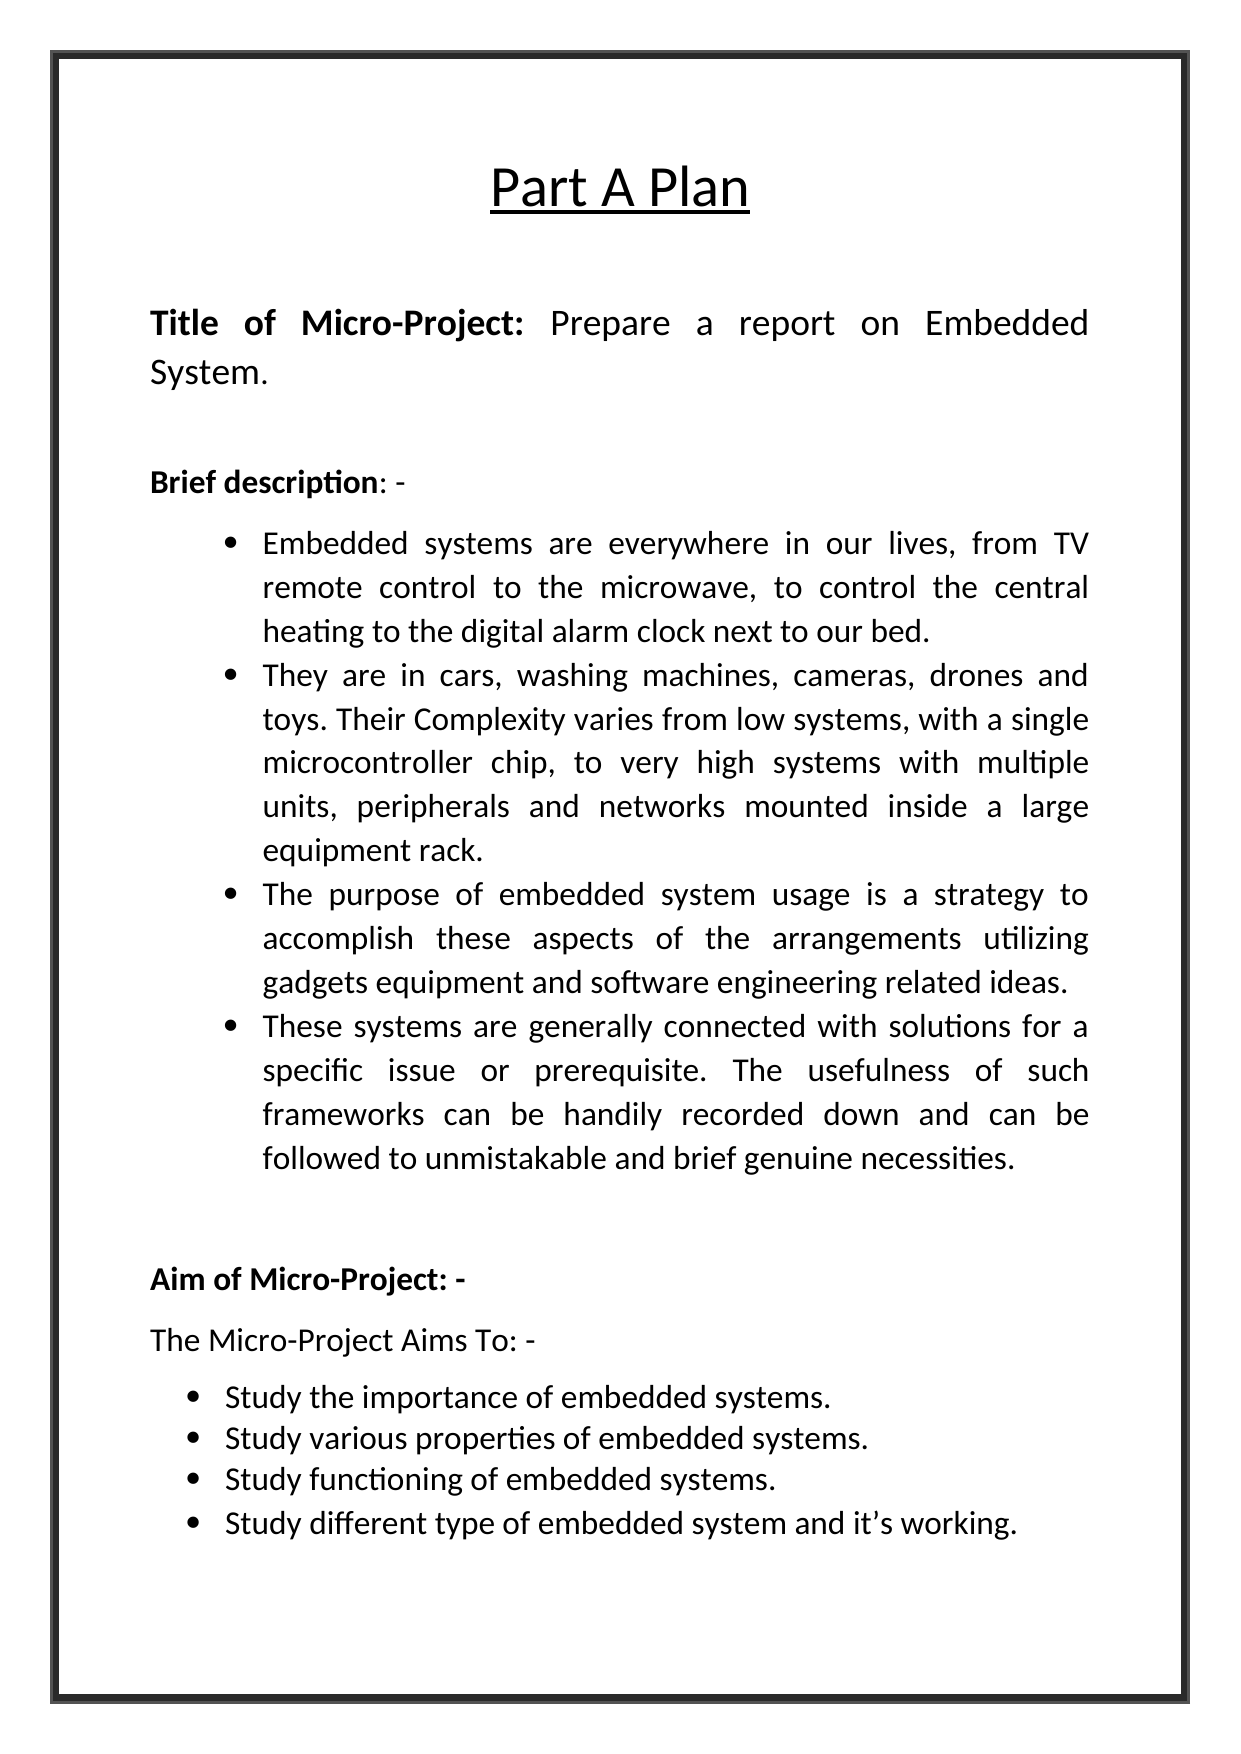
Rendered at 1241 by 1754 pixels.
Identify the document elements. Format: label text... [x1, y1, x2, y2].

text Aim of Micro-Project: - [150, 1258, 1090, 1299]
text Title of Micro-Project: Prepare a report on Embedded System. [150, 299, 1090, 394]
list Study various properties of embedded systems. [187, 1417, 1090, 1458]
list They are in cars, washing machines, cameras, drones and toys. Their Complexity varies from low systems, with a single microcontroller chip, to very high systems with multiple units, peripherals and networks mounted inside a large equipment rack. [225, 654, 1090, 870]
list Embedded systems are everywhere in our lives, from TV remote control to the microwave, to control the central heating to the digital alarm clock next to our bed. [225, 522, 1090, 650]
list These systems are generally connected with solutions for a specific issue or prerequisite. The usefulness of such frameworks can be handily recorded down and can be followed to unmistakable and brief genuine necessities. [225, 1005, 1090, 1178]
text Brief description: - [150, 461, 1090, 502]
list Study functioning of embedded systems. [187, 1458, 1090, 1499]
text The Micro-Project Aims To: - [150, 1319, 1090, 1360]
list The purpose of embedded system usage is a strategy to accomplish these aspects of the arrangements utilizing gadgets equipment and software engineering related ideas. [225, 873, 1090, 1002]
list Study different type of embedded system and it’s working. [187, 1502, 1090, 1543]
text Part A Plan [150, 150, 1090, 221]
list Study the importance of embedded systems. [187, 1376, 1090, 1417]
